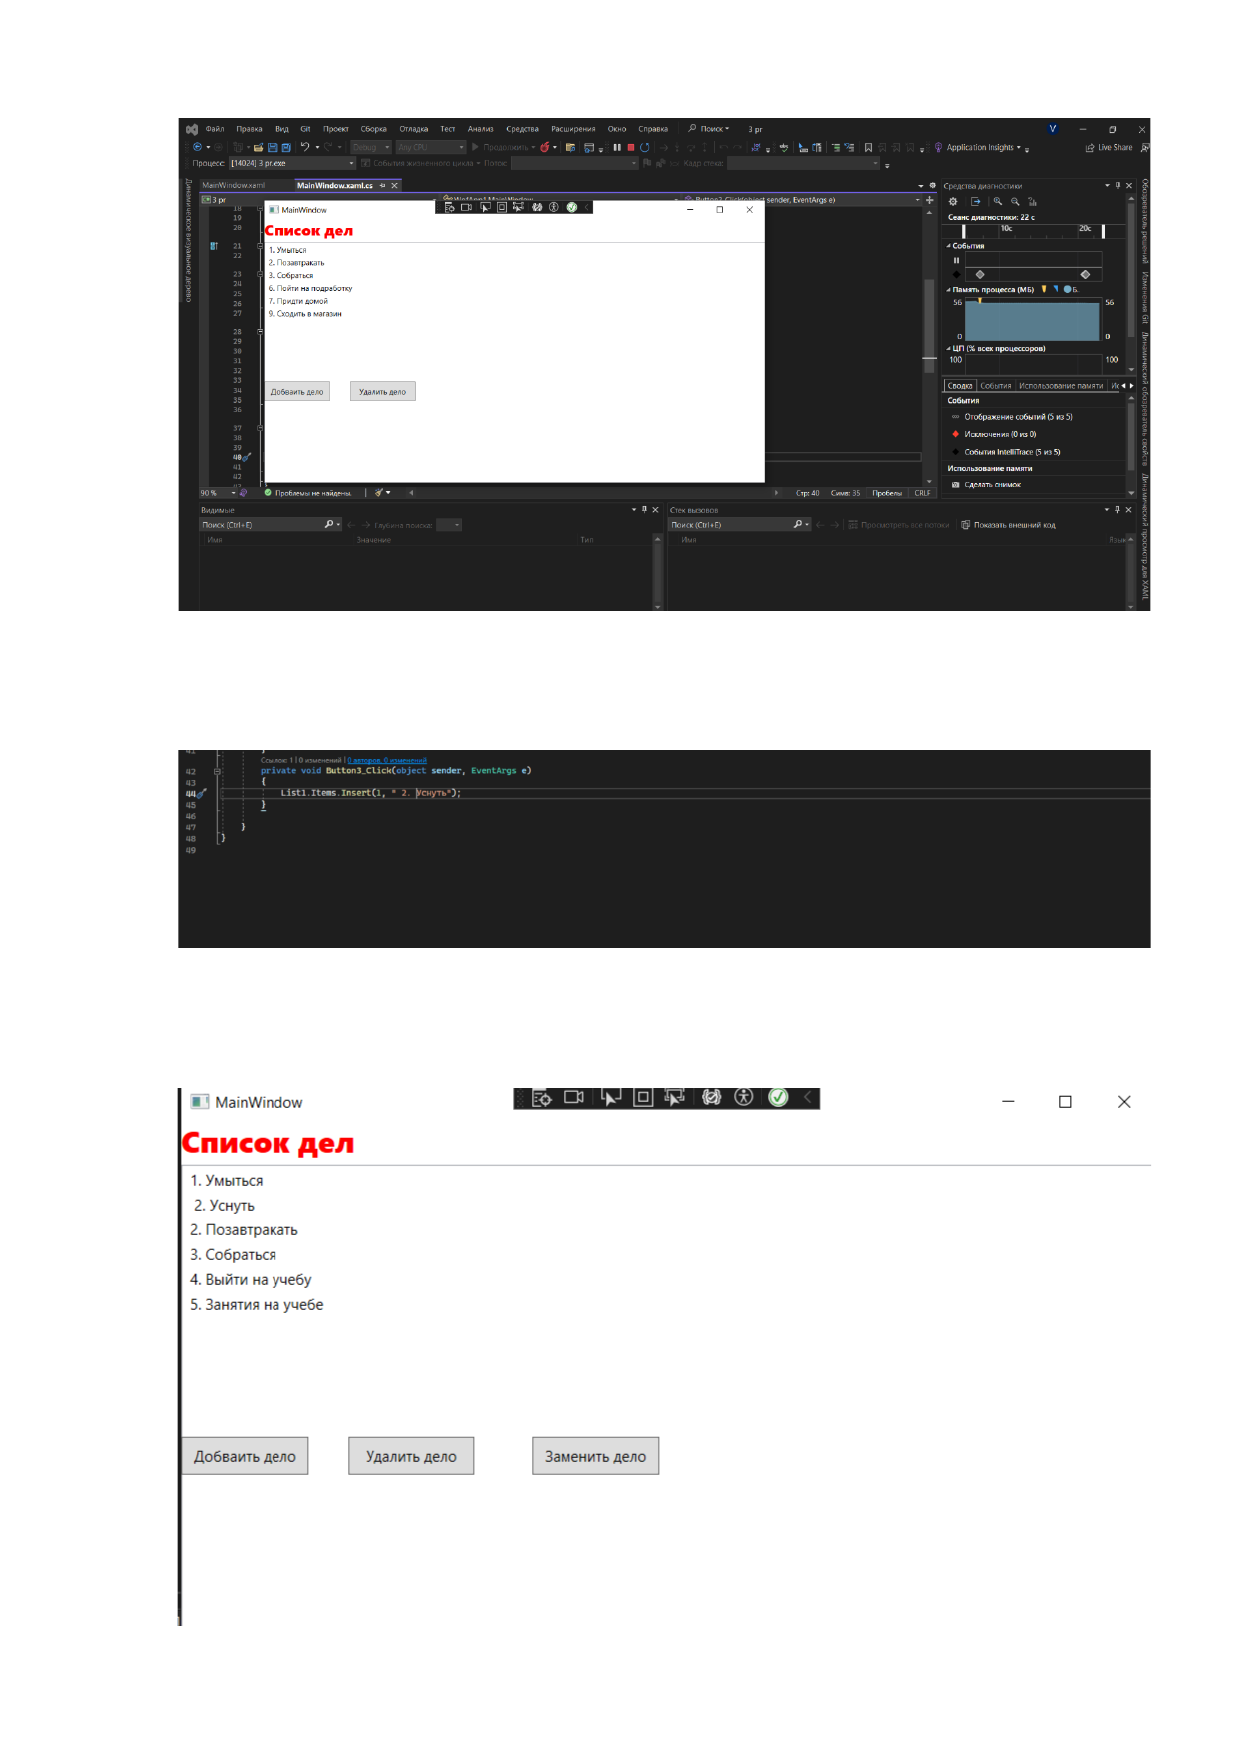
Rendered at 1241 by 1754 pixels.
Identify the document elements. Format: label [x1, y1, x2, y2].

picture [178, 750, 1151, 948]
picture [177, 1088, 1152, 1626]
picture [178, 118, 1151, 611]
